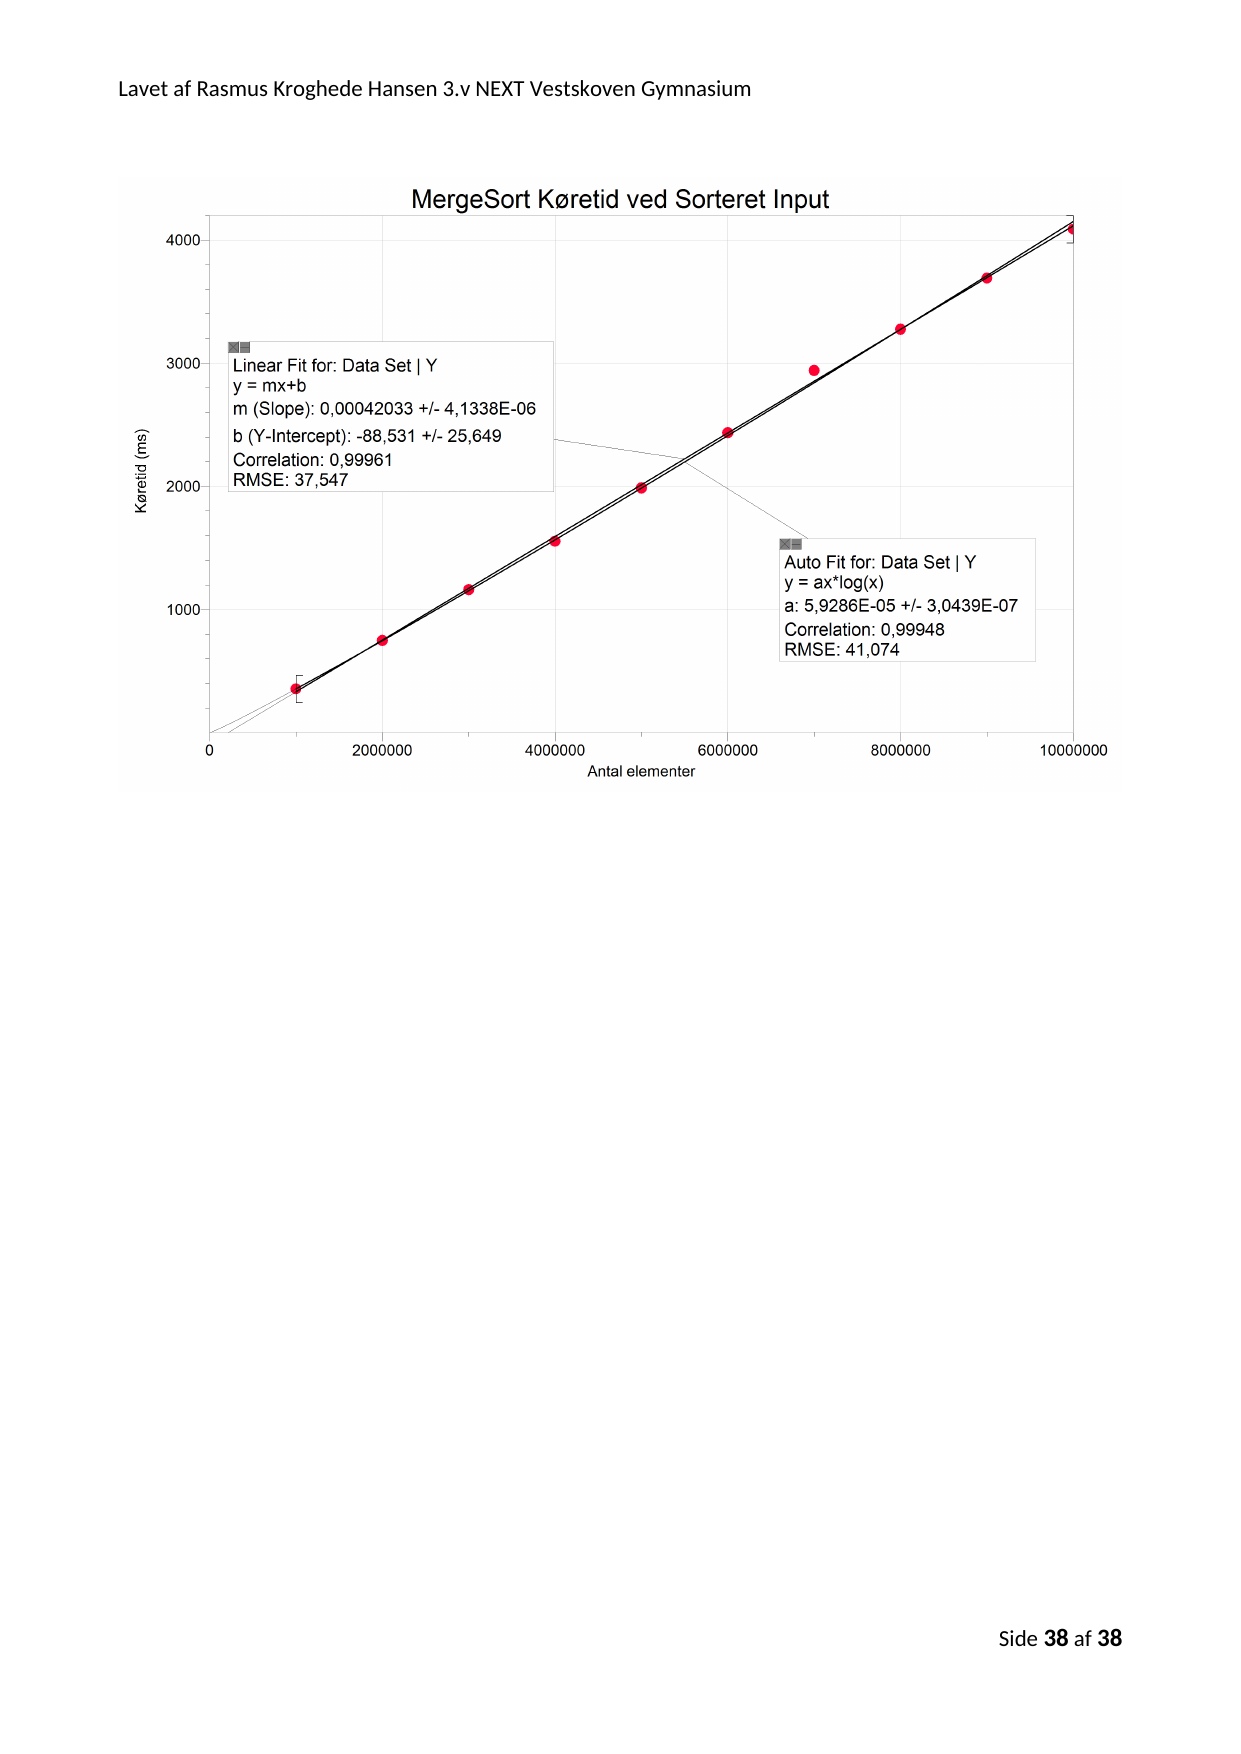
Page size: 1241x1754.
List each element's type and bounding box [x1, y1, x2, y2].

picture [118, 177, 1123, 792]
